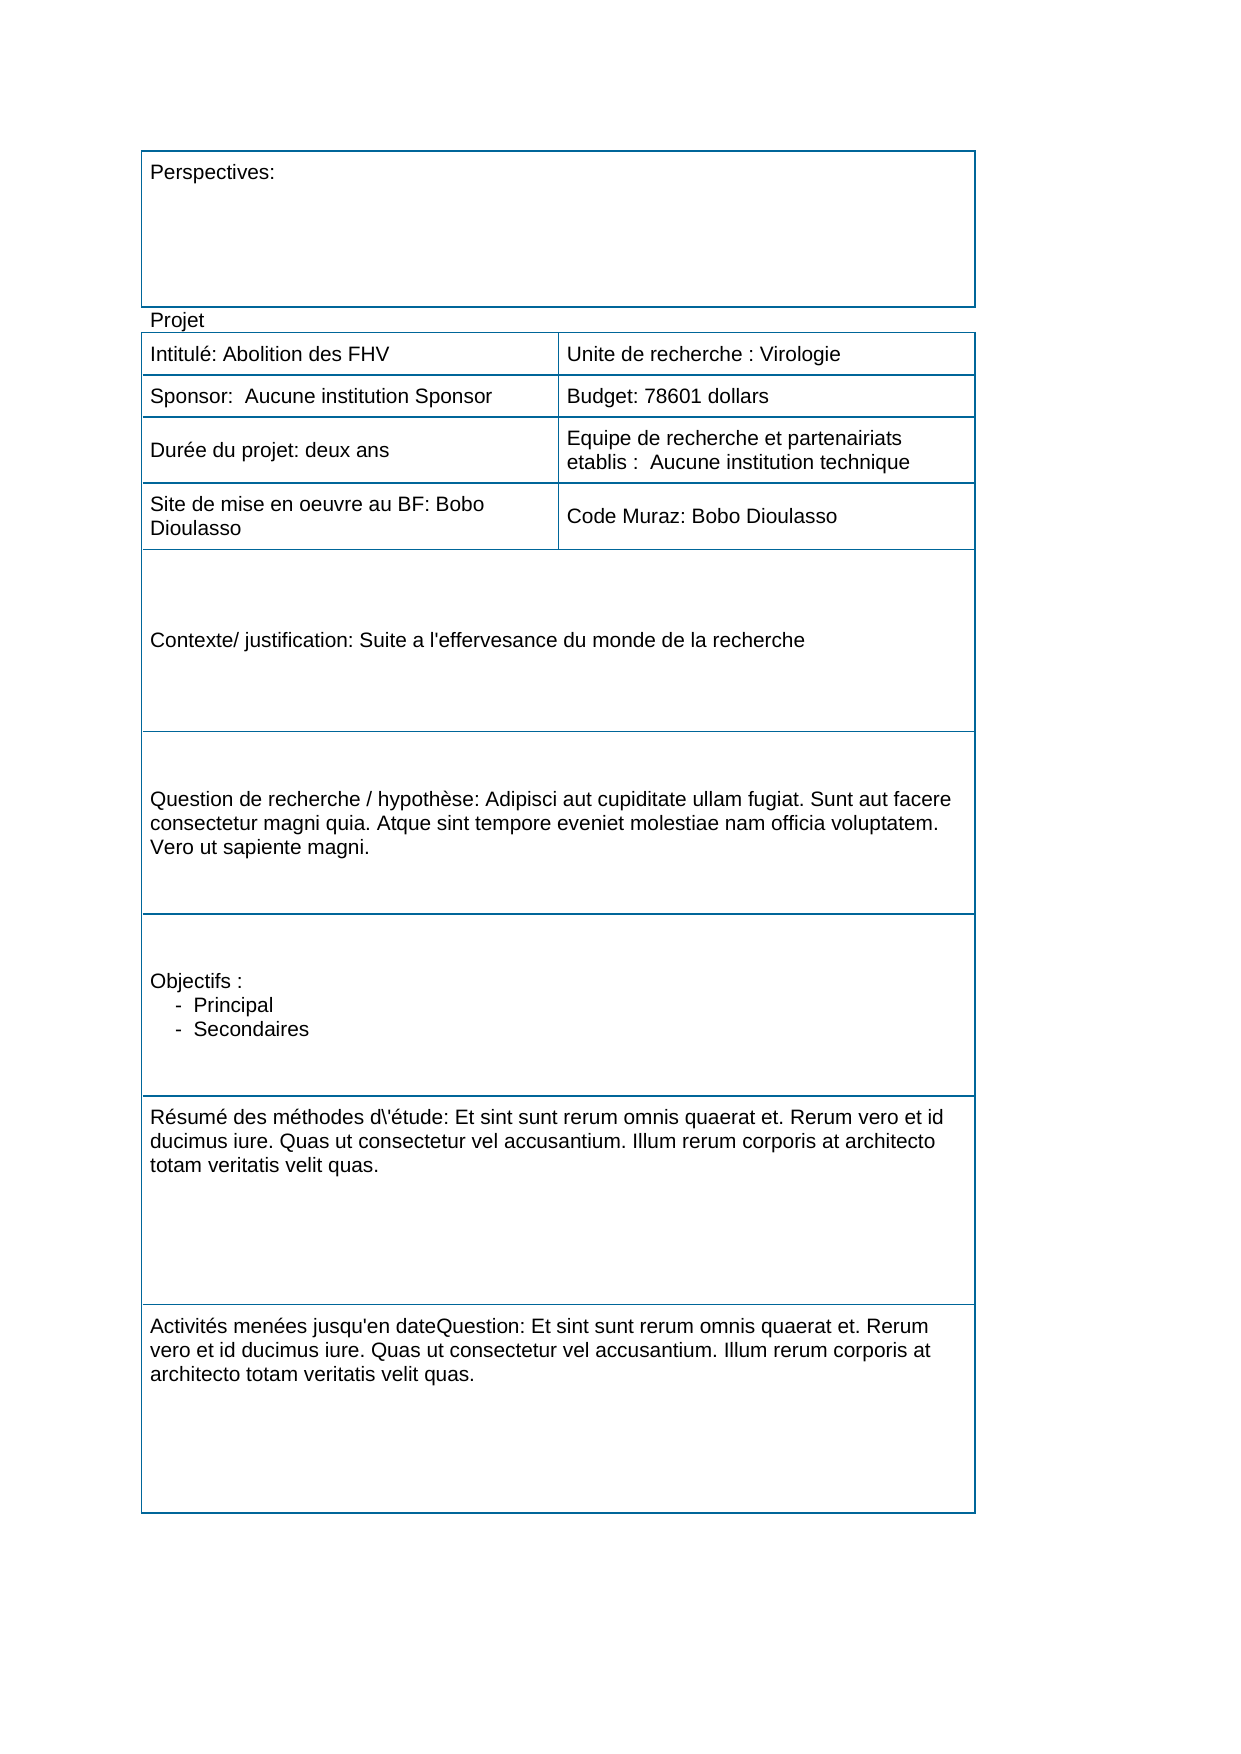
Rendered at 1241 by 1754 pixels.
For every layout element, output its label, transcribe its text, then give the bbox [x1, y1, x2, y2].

table_cell Résumé des méthodes d\'étude: Et sint sunt rerum omnis quaerat et. Rerum vero et id ducimus iure. Quas ut consectetur vel accusantium. Illum rerum corporis at architecto totam veritatis velit quas. [142, 1096, 974, 1304]
table_cell Question de recherche / hypothèse: Adipisci aut cupiditate ullam fugiat. Sunt aut facere consectetur magni quia. Atque sint tempore eveniet molestiae nam officia voluptatem. Vero ut sapiente magni. [142, 732, 974, 913]
table_header Intitulé: Abolition des FHV [142, 333, 558, 374]
text Projet [150, 308, 1090, 332]
table_cell Perspectives: [142, 152, 974, 306]
table_cell Budget: 78601 dollars [559, 376, 974, 416]
table_cell Activités menées jusqu'en dateQuestion: Et sint sunt rerum omnis quaerat et. Rerum vero et id ducimus iure. Quas ut consectetur vel accusantium. Illum rerum corporis at architecto totam veritatis velit quas. [142, 1305, 974, 1512]
table_cell Objectifs : - Principal - Secondaires [142, 914, 974, 1095]
table_cell Durée du projet: deux ans [142, 417, 558, 482]
table_cell Site de mise en oeuvre au BF: Bobo Dioulasso [142, 483, 558, 548]
table_header Unite de recherche : Virologie [559, 333, 974, 374]
table_cell Code Muraz: Bobo Dioulasso [559, 484, 974, 548]
table_cell Contexte/ justification: Suite a l'effervesance du monde de la recherche [142, 550, 974, 731]
table_cell Sponsor: Aucune institution Sponsor [142, 375, 558, 416]
table_cell Equipe de recherche et partenairiats etablis : Aucune institution technique [559, 418, 974, 482]
